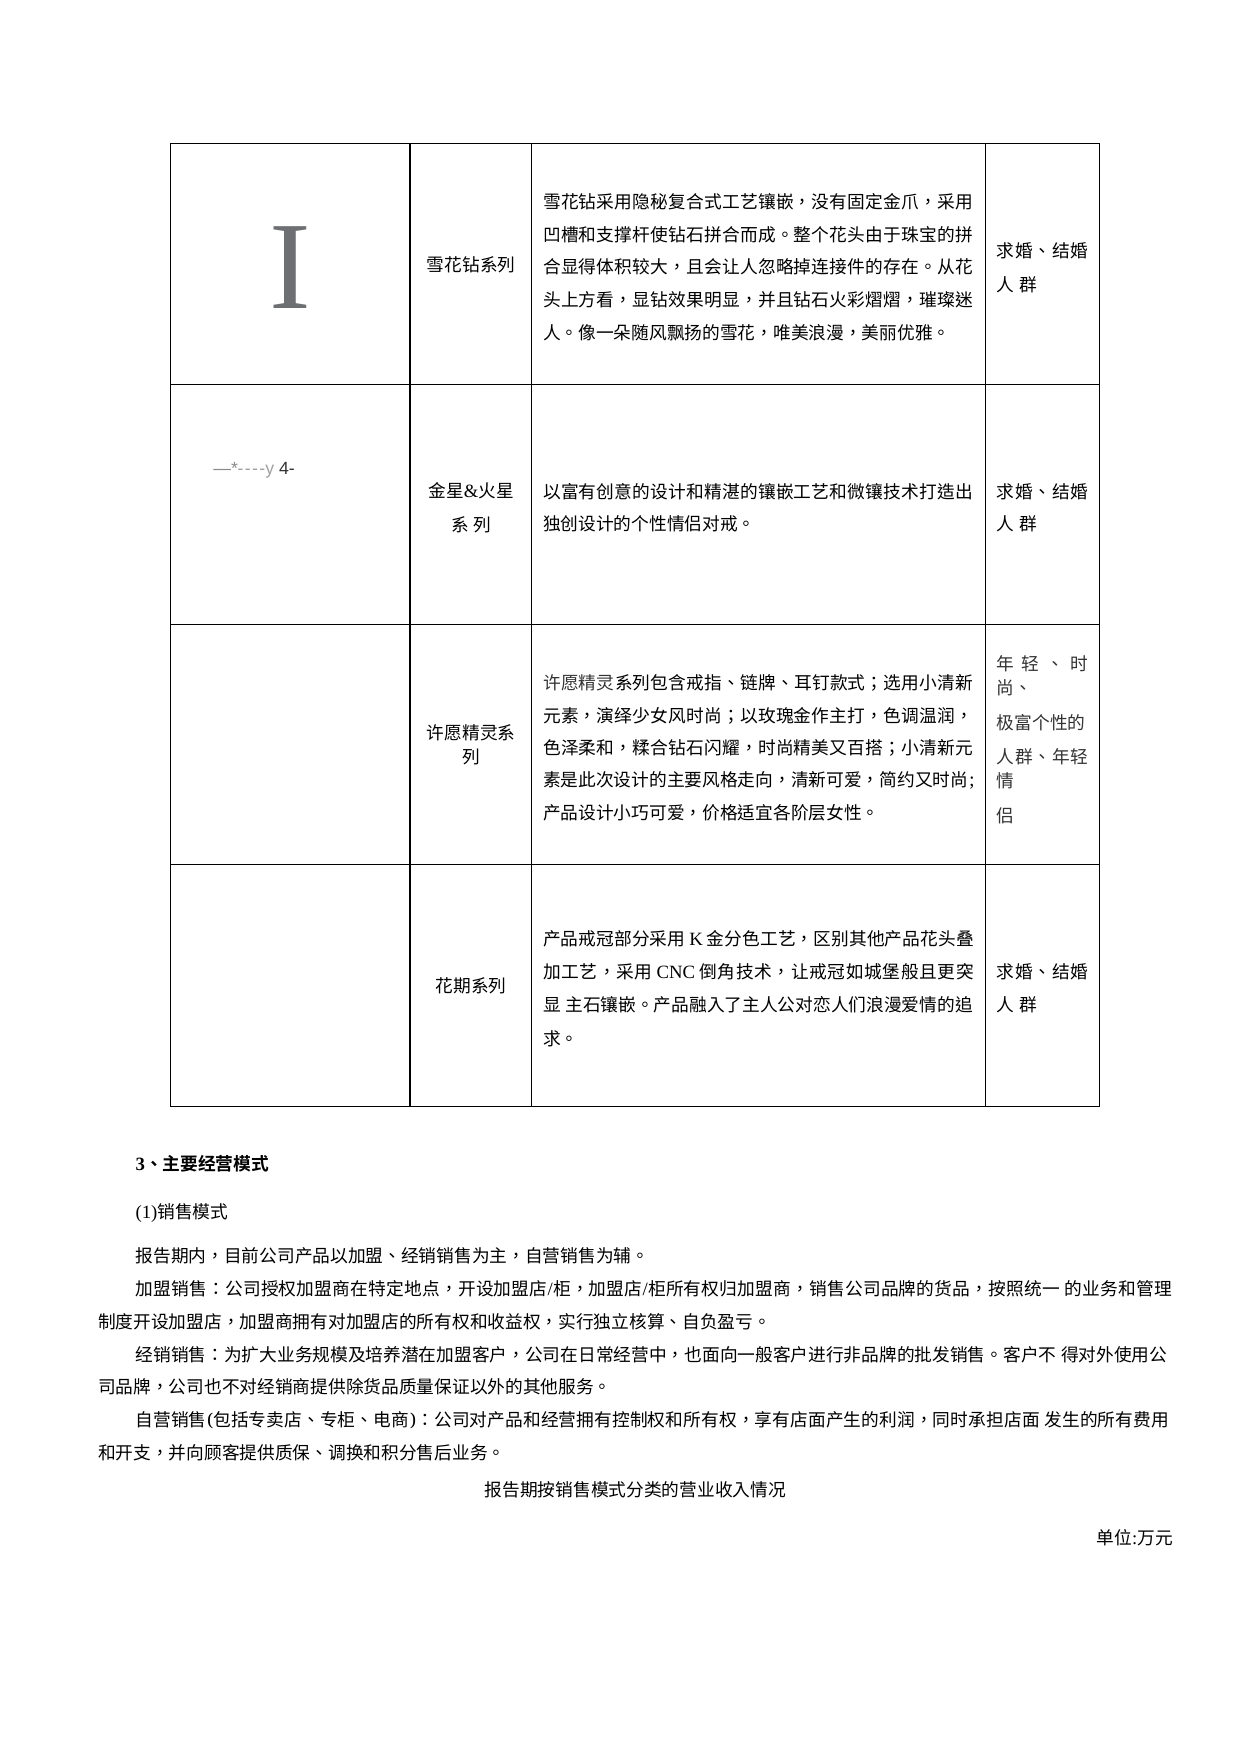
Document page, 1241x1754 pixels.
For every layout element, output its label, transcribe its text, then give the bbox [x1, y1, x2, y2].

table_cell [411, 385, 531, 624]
text 报告期内，目前公司产品以加盟、经销销售为主，自营销售为辅。 [98, 1236, 1172, 1269]
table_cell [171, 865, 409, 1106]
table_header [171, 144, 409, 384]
text 3、主要经营模式 [98, 1144, 1172, 1177]
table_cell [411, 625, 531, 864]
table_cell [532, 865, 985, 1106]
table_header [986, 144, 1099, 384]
text 单位:万元 [98, 1526, 1172, 1550]
text 报告期按销售模式分类的营业收入情况 [98, 1470, 1172, 1503]
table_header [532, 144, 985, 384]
text 自营销售(包括专卖店、专柜、电商)：公司对产品和经营拥有控制权和所有权，享有店面产生的利润，同时承担店面 发生的所有费用和开支，并向顾客提供质保、调换和积分售后业务。 [98, 1400, 1172, 1466]
text 加盟销售：公司授权加盟商在特定地点，开设加盟店/柜，加盟店/柜所有权归加盟商，销售公司品牌的货品，按照统一 的业务和管理制度开设加盟店，加盟商拥有对加盟店的所有权和收益权，实行独立核算、自负盈亏。 [98, 1269, 1172, 1335]
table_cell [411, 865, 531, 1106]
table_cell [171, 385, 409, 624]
text (1)销售模式 [98, 1200, 1172, 1224]
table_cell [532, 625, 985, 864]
text 经销销售：为扩大业务规模及培养潜在加盟客户，公司在日常经营中，也面向一般客户进行非品牌的批发销售。客户不 得对外使用公司品牌，公司也不对经销商提供除货品质量保证以外的其他服务。 [98, 1335, 1172, 1400]
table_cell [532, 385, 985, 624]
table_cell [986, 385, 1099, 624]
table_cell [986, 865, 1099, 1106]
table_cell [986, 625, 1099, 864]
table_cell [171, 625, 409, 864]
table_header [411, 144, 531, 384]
